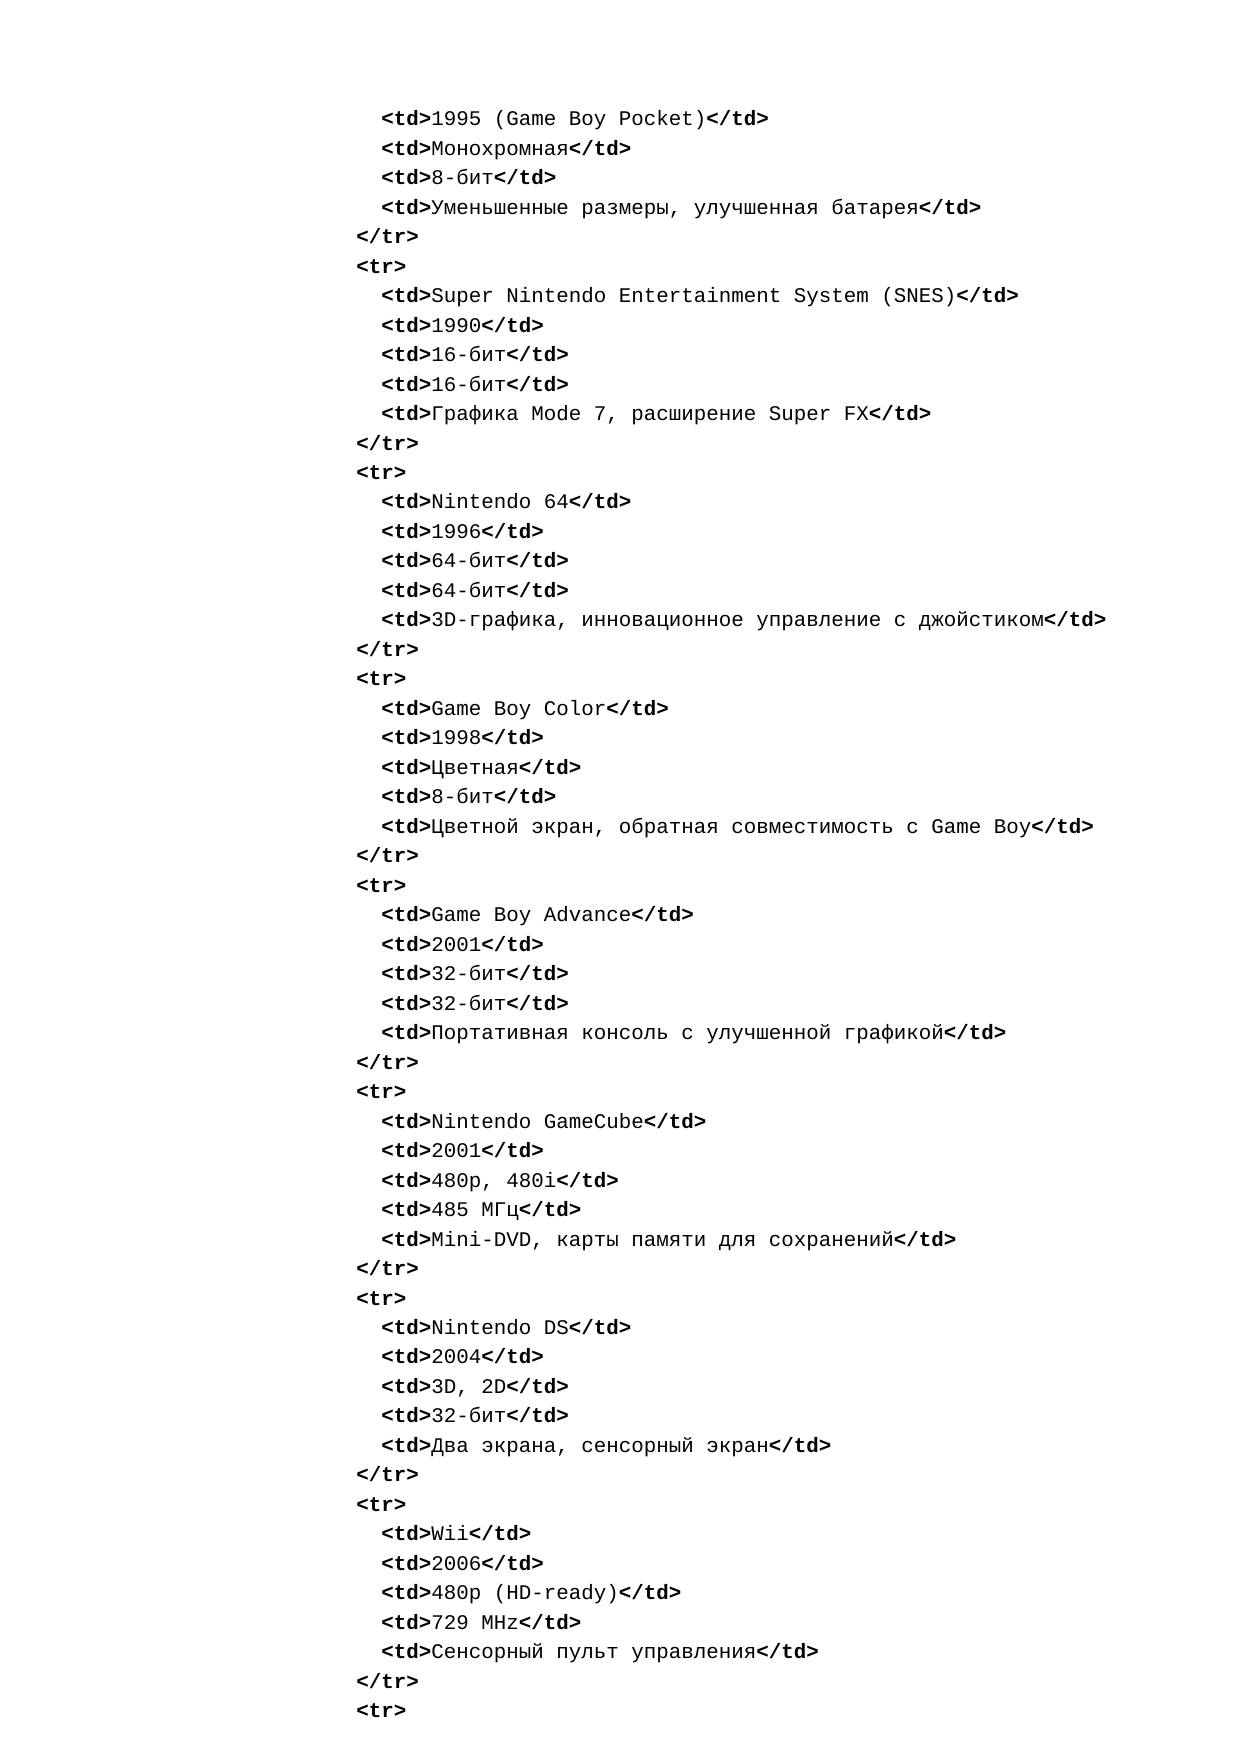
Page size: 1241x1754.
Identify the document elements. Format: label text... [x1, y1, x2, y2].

text <td>1998</td> [156, 727, 1226, 751]
text <tr> [156, 462, 1226, 486]
text <td>Nintendo DS</td> [156, 1317, 1226, 1341]
text <tr> [156, 1081, 1226, 1105]
text <td>2004</td> [156, 1346, 1226, 1370]
text <td>8-бит</td> [156, 167, 1226, 191]
text </tr> [156, 1671, 1226, 1694]
text <td>Super Nintendo Entertainment System (SNES)</td> [156, 285, 1226, 309]
text </tr> [156, 226, 1226, 250]
text <tr> [156, 1287, 1226, 1311]
text <td>32-бит</td> [156, 993, 1226, 1016]
text </tr> [156, 639, 1226, 663]
text <td>3D-графика, инновационное управление с джойстиком</td> [156, 609, 1226, 633]
text <td>Nintendo GameCube</td> [156, 1111, 1226, 1134]
text <td>Game Boy Advance</td> [156, 904, 1226, 928]
text <tr> [156, 875, 1226, 898]
text <td>Цветной экран, обратная совместимость с Game Boy</td> [156, 816, 1226, 839]
text <tr> [156, 1700, 1226, 1724]
text <td>Game Boy Color</td> [156, 698, 1226, 722]
text </tr> [156, 433, 1226, 456]
text <td>32-бит</td> [156, 1405, 1226, 1429]
text <td>1996</td> [156, 521, 1226, 545]
text <td>Графика Mode 7, расширение Super FX</td> [156, 403, 1226, 427]
text <td>480p (HD-ready)</td> [156, 1582, 1226, 1606]
text <td>729 MHz</td> [156, 1612, 1226, 1635]
text <td>2001</td> [156, 934, 1226, 957]
text <td>Монохромная</td> [156, 138, 1226, 161]
text <td>Nintendo 64</td> [156, 492, 1226, 515]
text <td>Wii</td> [156, 1523, 1226, 1547]
text </tr> [156, 1464, 1226, 1488]
text <td>Уменьшенные размеры, улучшенная батарея</td> [156, 197, 1226, 220]
text <tr> [156, 1494, 1226, 1517]
text <td>32-бит</td> [156, 963, 1226, 987]
text <td>64-бит</td> [156, 551, 1226, 574]
text <td>64-бит</td> [156, 580, 1226, 604]
text </tr> [156, 1258, 1226, 1282]
text <tr> [156, 668, 1226, 692]
text <tr> [156, 256, 1226, 279]
text <td>3D, 2D</td> [156, 1376, 1226, 1399]
text <td>485 МГц</td> [156, 1199, 1226, 1223]
text <td>Два экрана, сенсорный экран</td> [156, 1435, 1226, 1458]
text <td>1990</td> [156, 315, 1226, 338]
text <td>Сенсорный пульт управления</td> [156, 1641, 1226, 1665]
text </tr> [156, 1052, 1226, 1075]
text </tr> [156, 845, 1226, 869]
text <td>Mini-DVD, карты памяти для сохранений</td> [156, 1228, 1226, 1252]
text <td>Портативная консоль с улучшенной графикой</td> [156, 1022, 1226, 1046]
text <td>2006</td> [156, 1553, 1226, 1576]
text <td>Цветная</td> [156, 757, 1226, 781]
text <td>16-бит</td> [156, 344, 1226, 368]
text <td>16-бит</td> [156, 374, 1226, 397]
text <td>480p, 480i</td> [156, 1169, 1226, 1193]
text <td>8-бит</td> [156, 786, 1226, 810]
text <td>1995 (Game Boy Pocket)</td> [156, 108, 1226, 132]
text <td>2001</td> [156, 1140, 1226, 1164]
